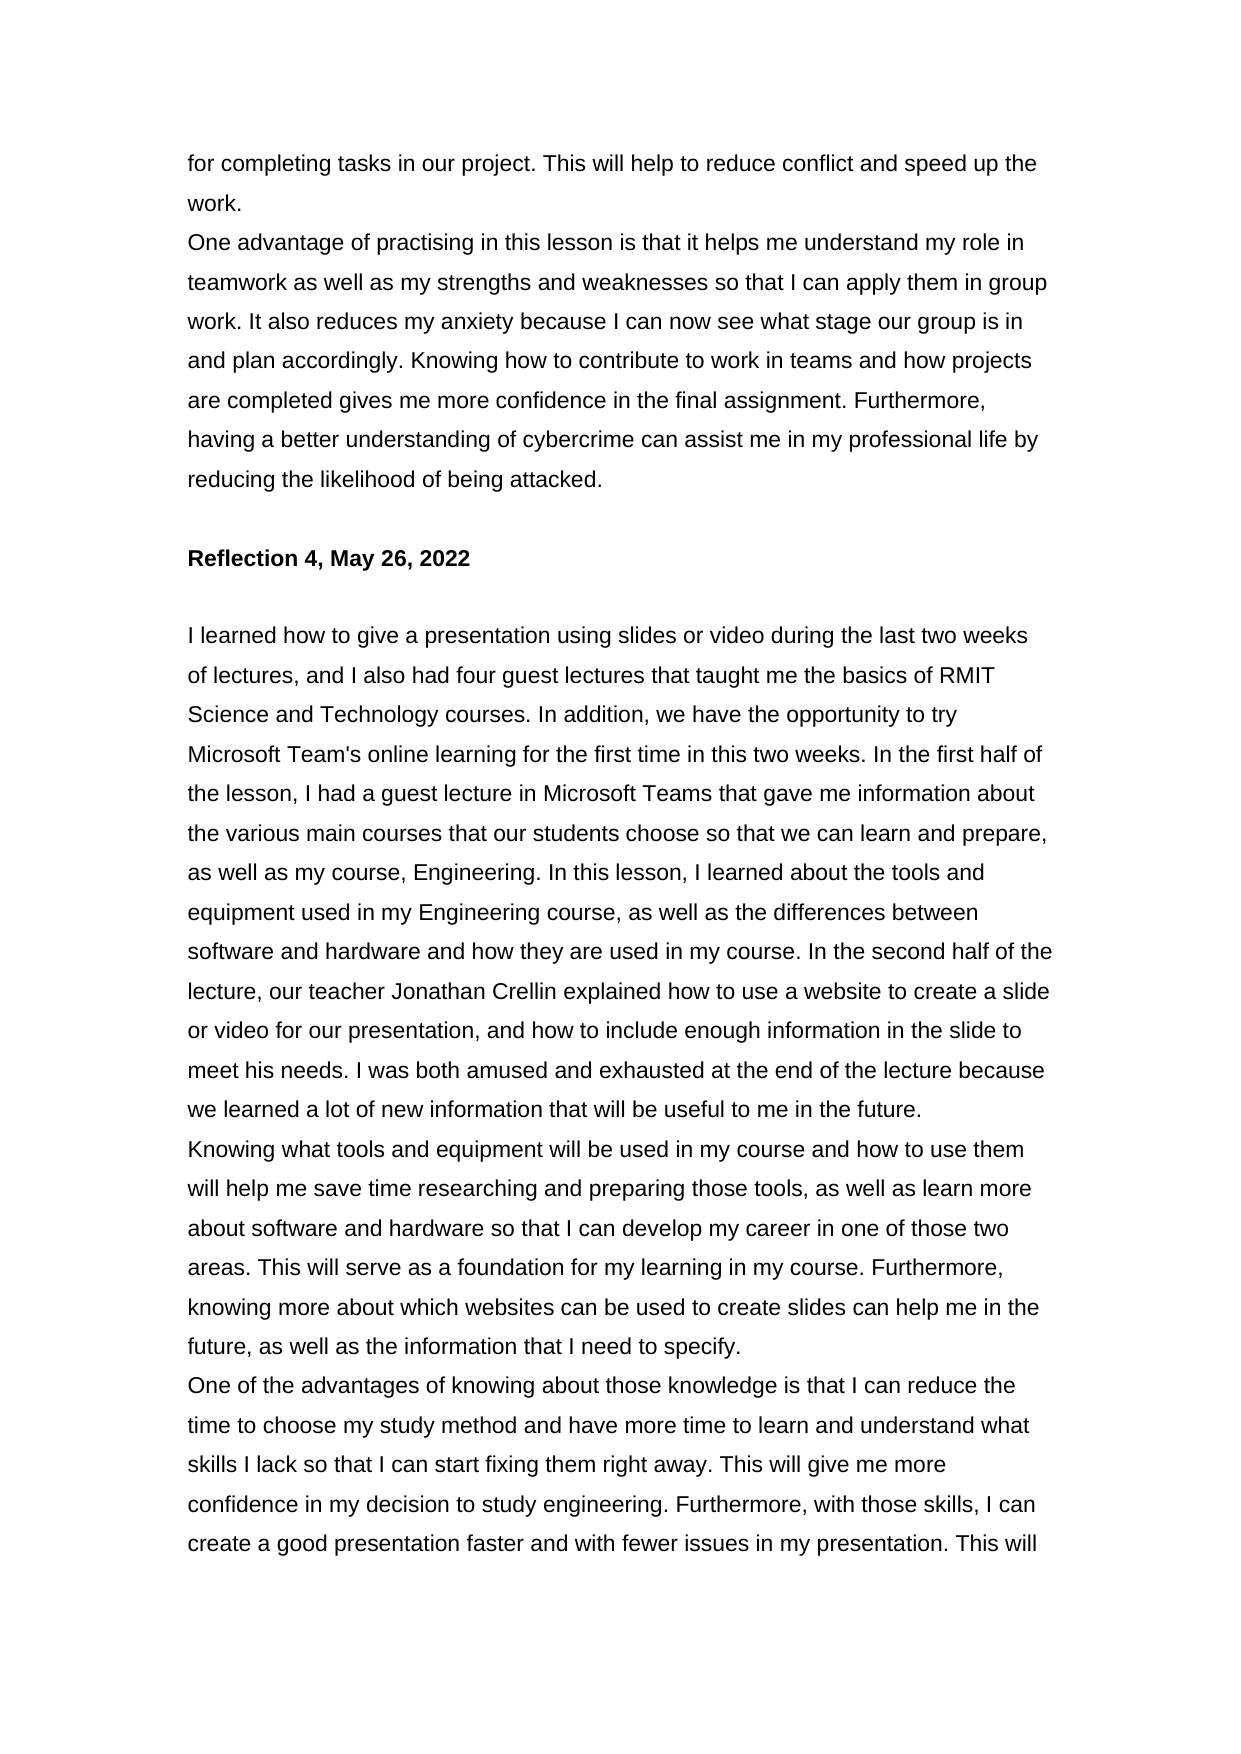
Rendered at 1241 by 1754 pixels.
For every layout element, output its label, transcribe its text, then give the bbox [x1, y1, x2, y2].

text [187, 1372, 1053, 1557]
text I learned how to give a presentation using slides or video during the last two weeks of lectures, and I also had four guest lectures that taught me the basics of RMIT Science and Technology courses. In addition, we have the opportunity to try Microsoft Team's online learning for the first time in this two weeks. In the first half of the lesson, I had a guest lecture in Microsoft Teams that gave me information about the various main courses that our students choose so that we can learn and prepare, as well as my course, Engineering. In this lesson, I learned about the tools and equipment used in my Engineering course, as well as the differences between software and hardware and how they are used in my course. In the second half of the lecture, our teacher Jonathan Crellin explained how to use a website to create a slide or video for our presentation, and how to include enough information in the slide to meet his needs. I was both amused and exhausted at the end of the lecture because we learned a lot of new information that will be useful to me in the future. [187, 622, 1053, 1122]
text Knowing what tools and equipment will be used in my course and how to use them will help me save time researching and preparing those tools, as well as learn more about software and hardware so that I can develop my career in one of those two areas. This will serve as a foundation for my learning in my course. Furthermore, knowing more about which websites can be used to create slides can help me in the future, as well as the information that I need to specify. [187, 1136, 1053, 1359]
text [187, 150, 1053, 216]
text Reflection 4, May 26, 2022 [187, 545, 1053, 571]
text One advantage of practising in this lesson is that it helps me understand my role in teamwork as well as my strengths and weaknesses so that I can apply them in group work. It also reduces my anxiety because I can now see what stage our group is in and plan accordingly. Knowing how to contribute to work in teams and how projects are completed gives me more confidence in the final assignment. Furthermore, having a better understanding of cybercrime can assist me in my professional life by reducing the likelihood of being attacked. [187, 229, 1053, 492]
